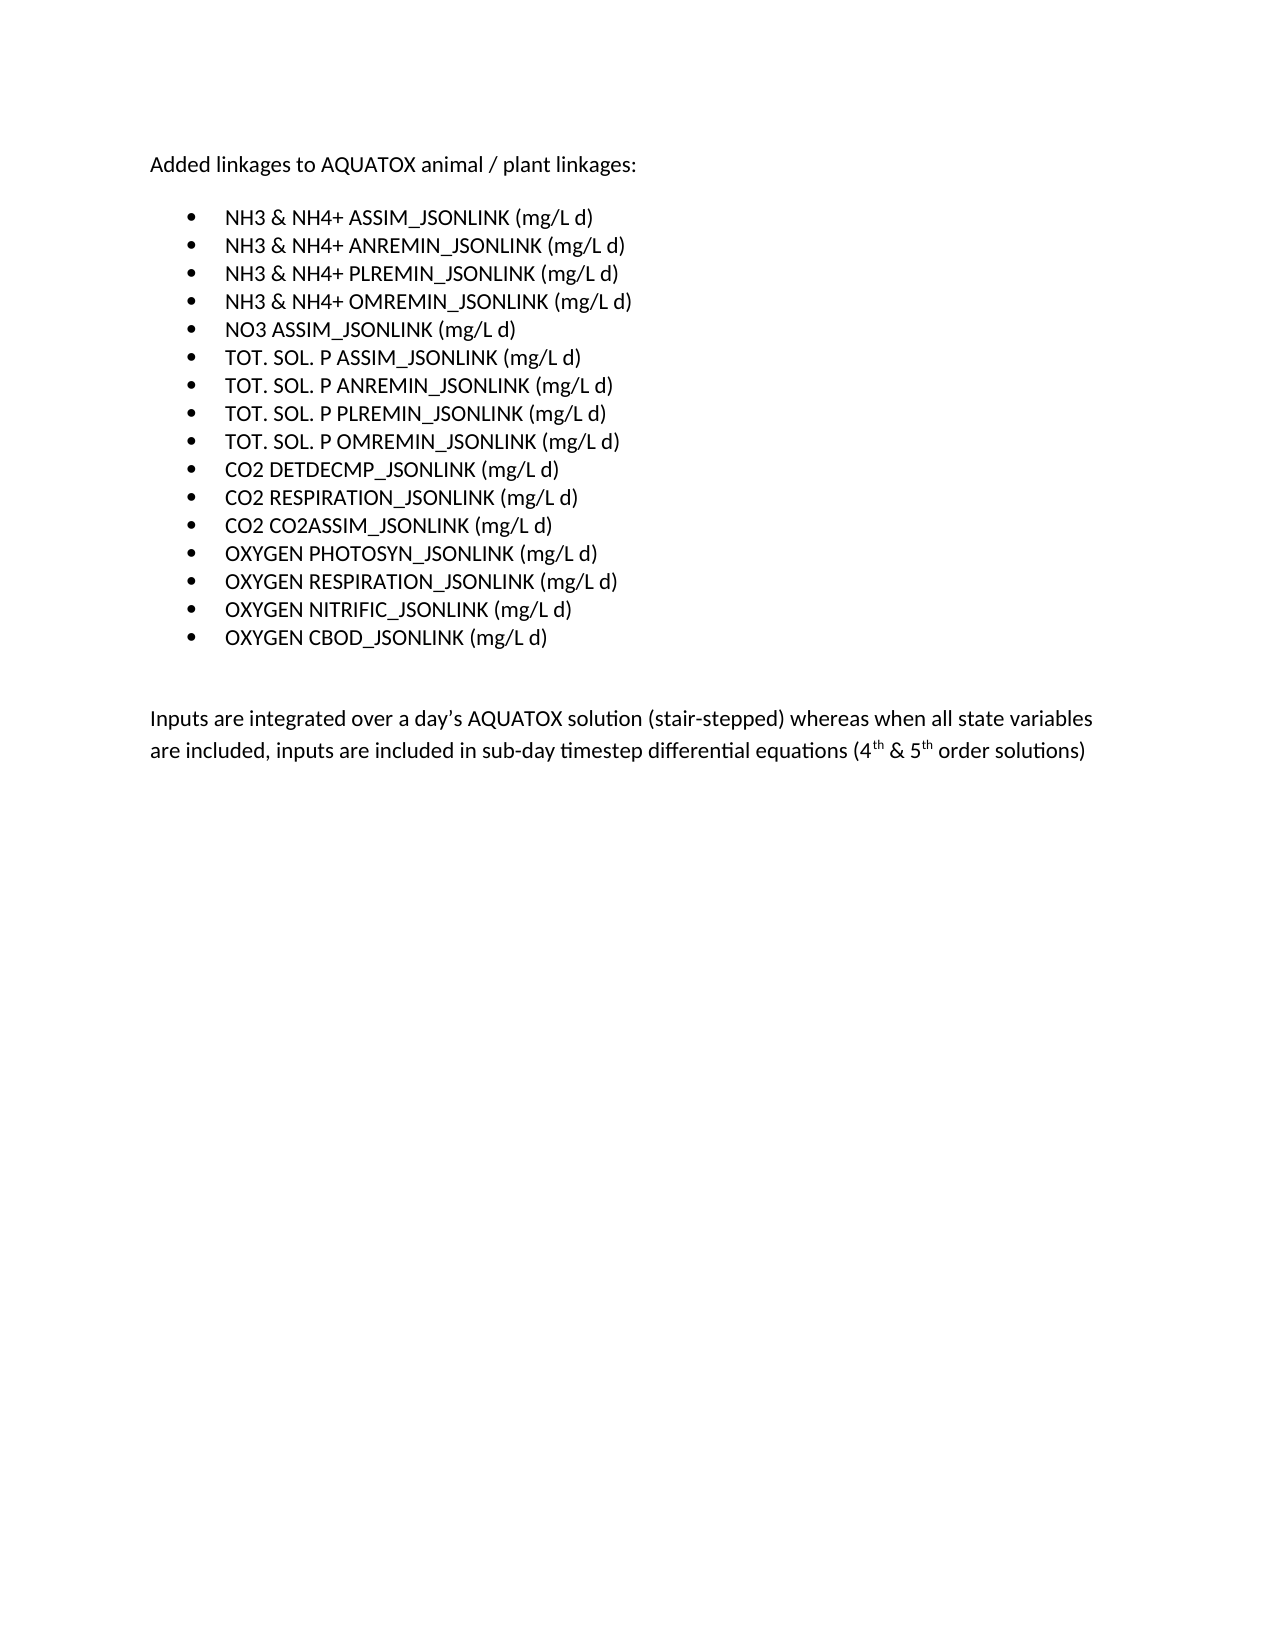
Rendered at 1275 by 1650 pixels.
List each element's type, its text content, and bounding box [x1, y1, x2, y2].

list TOT. SOL. P ASSIM_JSONLINK (mg/L d) [187, 343, 1125, 371]
list TOT. SOL. P PLREMIN_JSONLINK (mg/L d) [187, 399, 1125, 427]
list OXYGEN CBOD_JSONLINK (mg/L d) [187, 623, 1125, 651]
list NH3 & NH4+ PLREMIN_JSONLINK (mg/L d) [187, 259, 1125, 287]
text Added linkages to AQUATOX animal / plant linkages: [150, 150, 1125, 178]
list OXYGEN RESPIRATION_JSONLINK (mg/L d) [187, 567, 1125, 595]
list TOT. SOL. P OMREMIN_JSONLINK (mg/L d) [187, 427, 1125, 455]
list CO2 RESPIRATION_JSONLINK (mg/L d) [187, 483, 1125, 511]
list CO2 CO2ASSIM_JSONLINK (mg/L d) [187, 511, 1125, 539]
text Inputs are integrated over a day’s AQUATOX solution (stair-stepped) whereas when all state variables are included, inputs are included in sub-day timestep differential equations (4th & 5th order solutions) [150, 704, 1125, 764]
list CO2 DETDECMP_JSONLINK (mg/L d) [187, 455, 1125, 483]
list NH3 & NH4+ ANREMIN_JSONLINK (mg/L d) [187, 231, 1125, 259]
list OXYGEN PHOTOSYN_JSONLINK (mg/L d) [187, 539, 1125, 567]
list TOT. SOL. P ANREMIN_JSONLINK (mg/L d) [187, 371, 1125, 399]
list NH3 & NH4+ OMREMIN_JSONLINK (mg/L d) [187, 287, 1125, 315]
list OXYGEN NITRIFIC_JSONLINK (mg/L d) [187, 595, 1125, 623]
list NO3 ASSIM_JSONLINK (mg/L d) [187, 315, 1125, 343]
list NH3 & NH4+ ASSIM_JSONLINK (mg/L d) [187, 203, 1125, 231]
